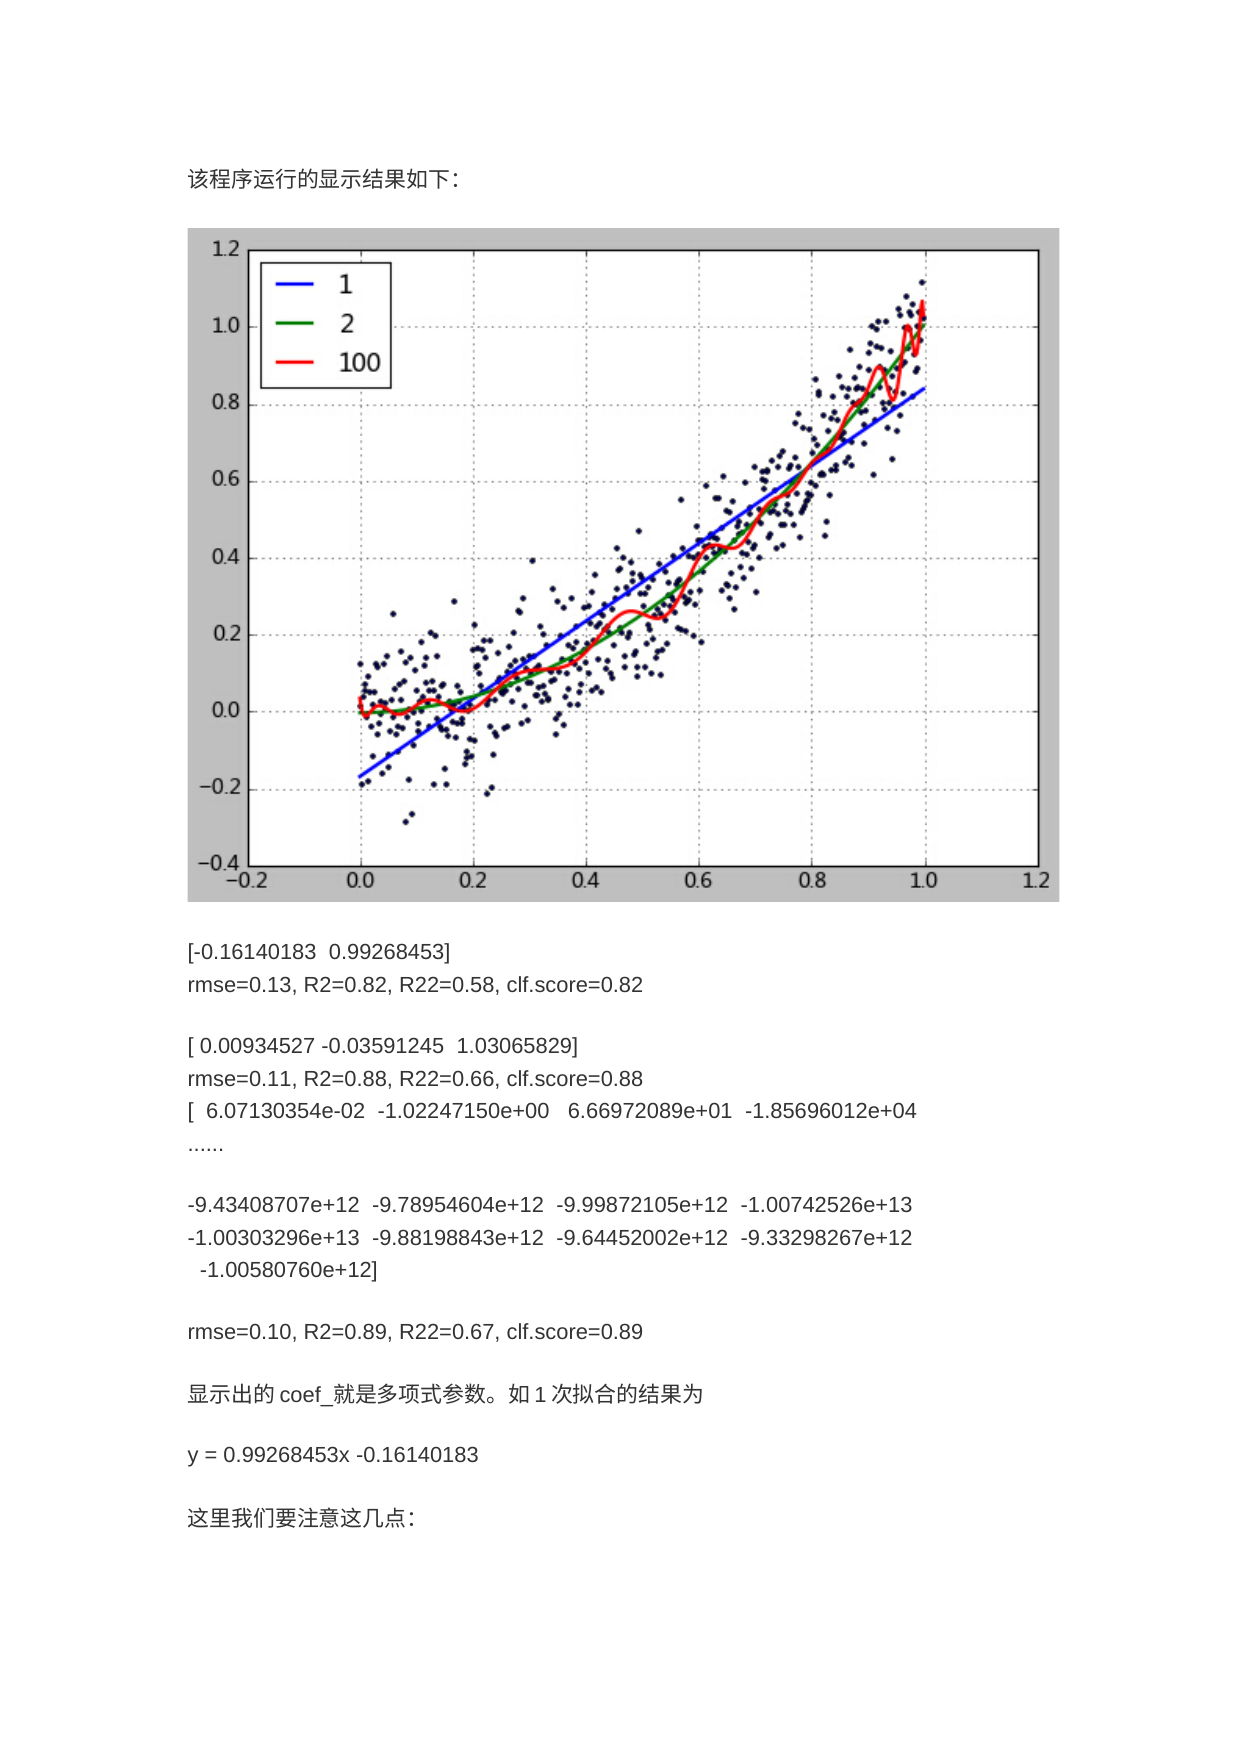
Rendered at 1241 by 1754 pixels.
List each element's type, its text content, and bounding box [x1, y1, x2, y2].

text 显示出的coef_就是多项式参数。如1次拟合的结果为 [187, 1377, 1053, 1409]
text 该程序运行的显示结果如下： [187, 162, 1053, 194]
text 这里我们要注意这几点： [187, 1500, 1053, 1533]
picture [187, 228, 1060, 902]
text [-0.16140183 0.99268453] rmse=0.13, R2=0.82, R22=0.58, clf.score=0.82 [187, 935, 1053, 1000]
text y = 0.99268453x -0.16140183 [187, 1439, 1053, 1471]
text -9.43408707e+12 -9.78954604e+12 -9.99872105e+12 -1.00742526e+13 -1.00303296e+13 -9.88198843e+12 -9.64452002e+12 -9.33298267e+12 -1.00580760e+12] [187, 1189, 1053, 1286]
text rmse=0.10, R2=0.89, R22=0.67, clf.score=0.89 [187, 1315, 1053, 1348]
text [ 0.00934527 -0.03591245 1.03065829] rmse=0.11, R2=0.88, R22=0.66, clf.score=0.88 [ 6.07130354e-02 -1.02247150e+00 6.66972089e+01 -1.85696012e+04 ...... [187, 1029, 1053, 1159]
